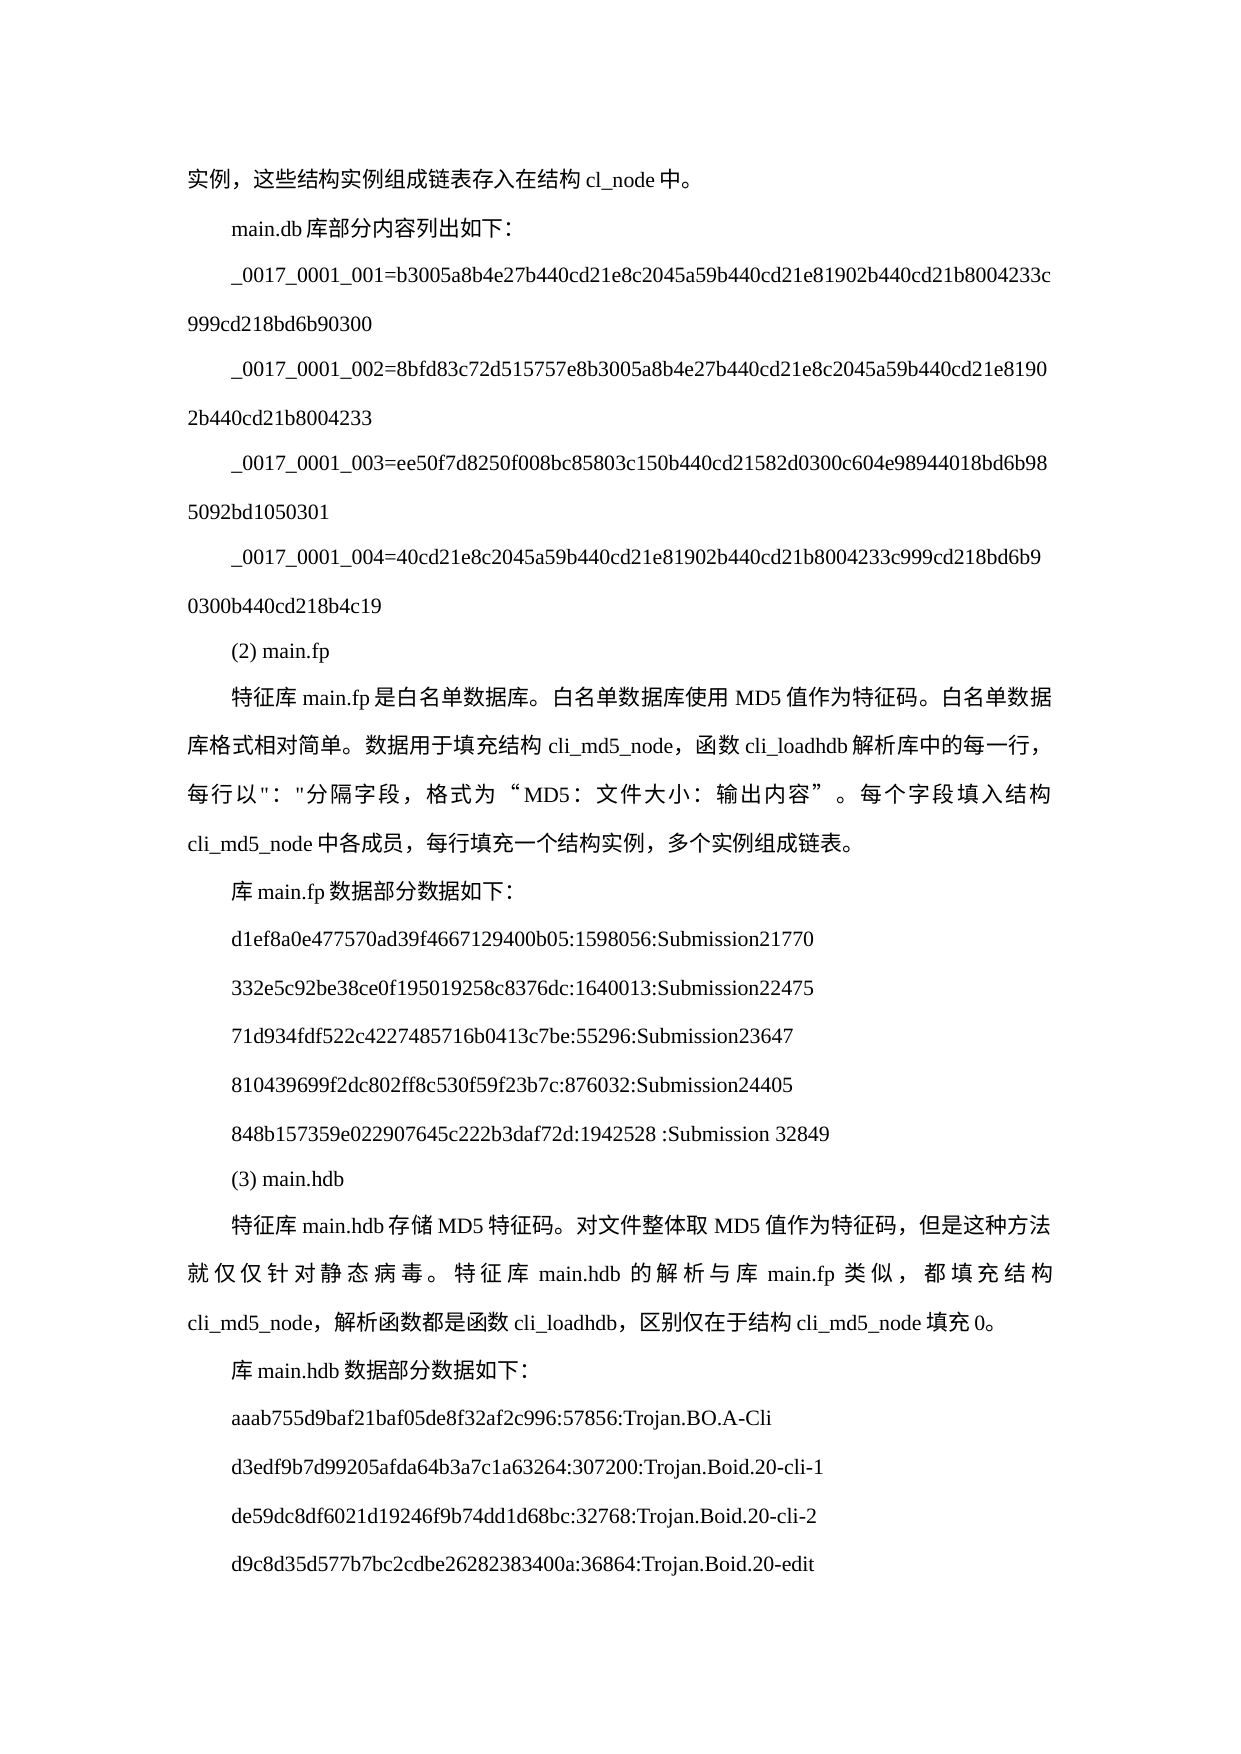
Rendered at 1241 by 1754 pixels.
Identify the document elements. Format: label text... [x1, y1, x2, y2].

text 特征库main.fp是白名单数据库。白名单数据库使用MD5值作为特征码。白名单数据库格式相对简单。数据用于填充结构cli_md5_node，函数cli_loadhdb解析库中的每一行，每行以"："分隔字段，格式为“MD5：文件大小：输出内容”。每个字段填入结构cli_md5_node中各成员，每行填充一个结构实例，多个实例组成链表。 [187, 679, 1053, 858]
text (2) main.fp [187, 634, 1053, 667]
text _0017_0001_002=8bfd83c72d515757e8b3005a8b4e27b440cd21e8c2045a59b440cd21e81902b440cd21b8004233 [187, 352, 1053, 434]
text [231, 1401, 1053, 1580]
text main.db库部分内容列出如下： [187, 210, 1053, 243]
text 特征库main.hdb存储MD5特征码。对文件整体取MD5值作为特征码，但是这种方法就仅仅针对静态病毒。特征库main.hdb的解析与库main.fp类似，都填充结构cli_md5_node，解析函数都是函数cli_loadhdb，区别仅在于结构cli_md5_node填充0。 [187, 1207, 1053, 1337]
text (3) main.hdb [187, 1162, 1053, 1195]
text 库main.fp数据部分数据如下： [187, 874, 1053, 906]
text _0017_0001_004=40cd21e8c2045a59b440cd21e81902b440cd21b8004233c999cd218bd6b90300b440cd218b4c19 [187, 540, 1053, 621]
text 库main.hdb数据部分数据如下： [187, 1353, 1053, 1386]
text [187, 162, 1053, 194]
text _0017_0001_003=ee50f7d8250f008bc85803c150b440cd21582d0300c604e98944018bd6b985092bd1050301 [187, 446, 1053, 528]
text _0017_0001_001=b3005a8b4e27b440cd21e8c2045a59b440cd21e81902b440cd21b8004233c999cd218bd6b90300 [187, 259, 1053, 340]
text d1ef8a0e477570ad39f4667129400b05:1598056:Submission21770 332e5c92be38ce0f195019258c8376dc:1640013:Submission22475 71d934fdf522c4227485716b0413c7be:55296:Submission23647 810439699f2dc802ff8c530f59f23b7c:876032:Submission24405 848b157359e022907645c222b3daf72d:1942528 :Submission 32849 [231, 922, 1053, 1149]
